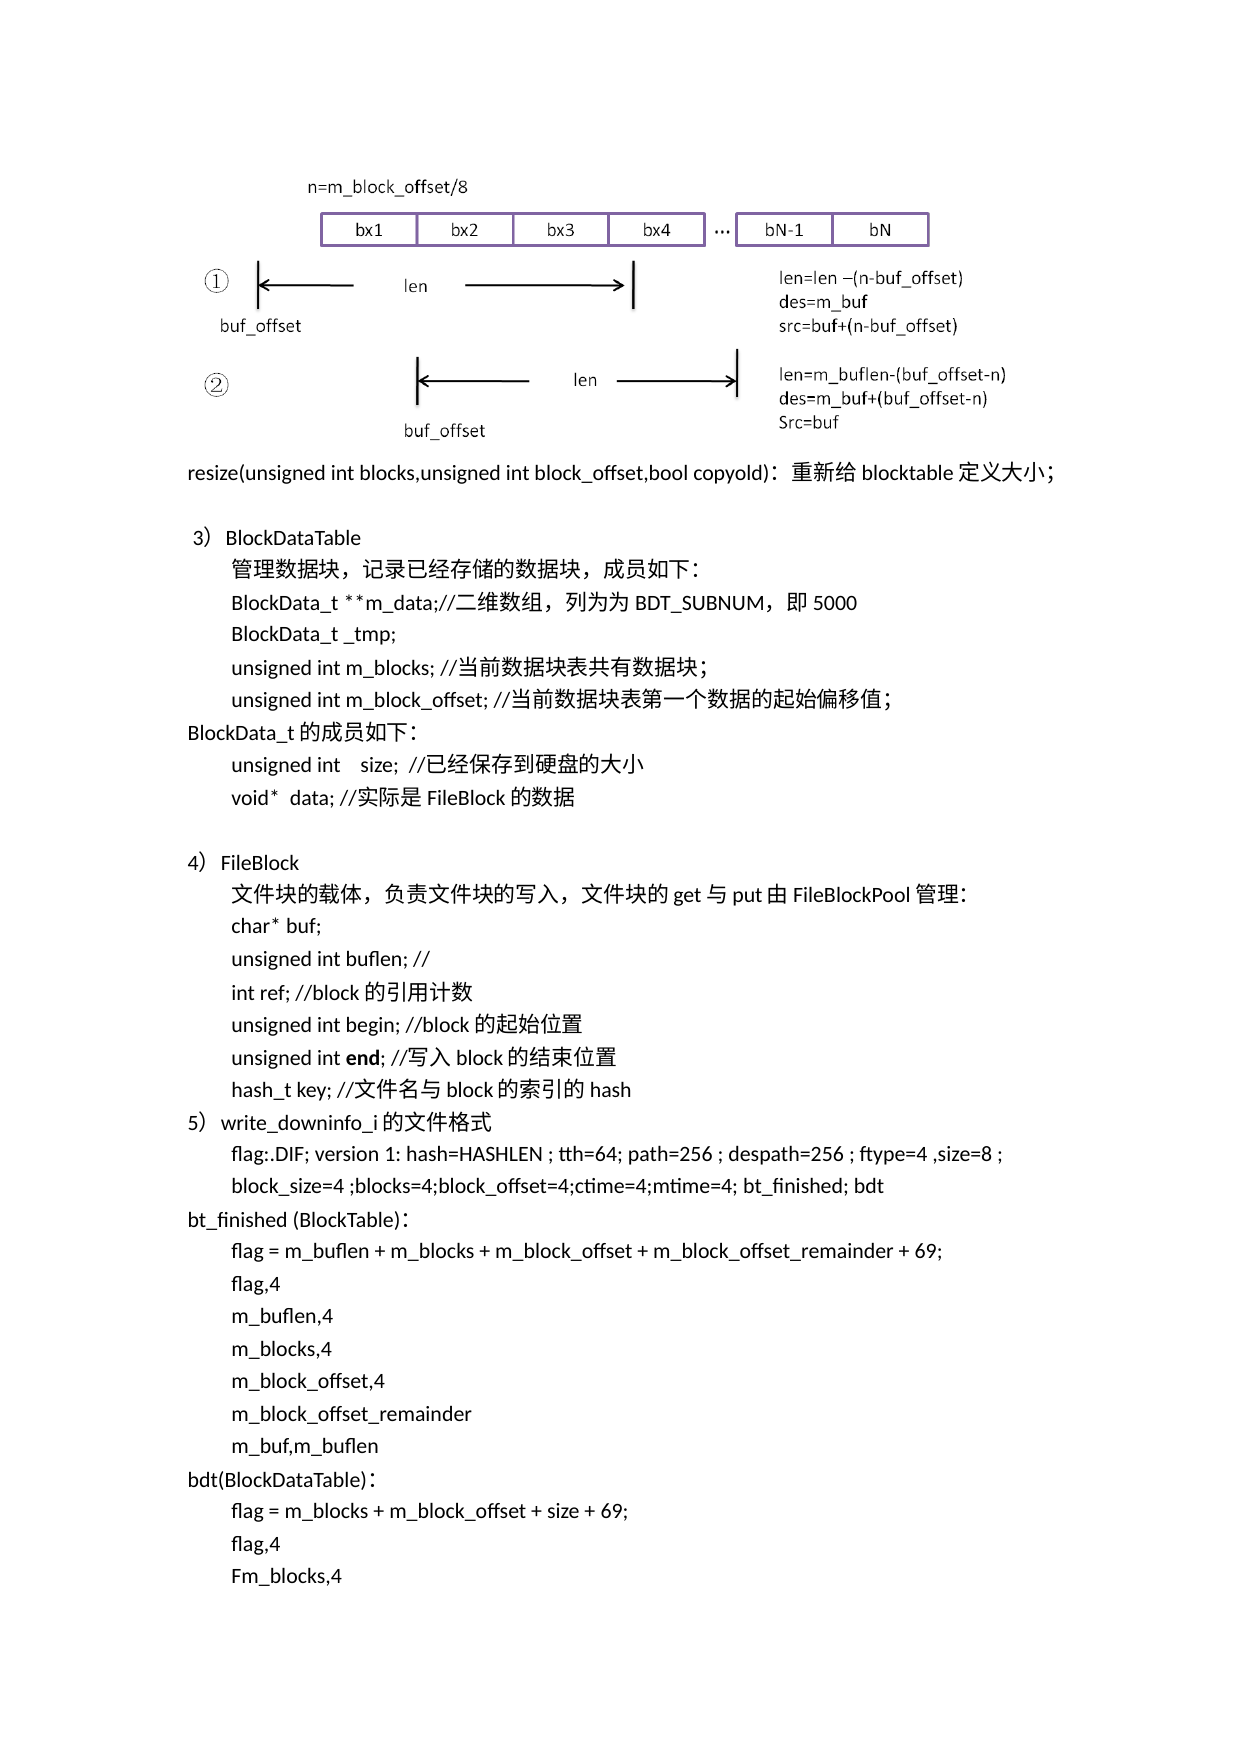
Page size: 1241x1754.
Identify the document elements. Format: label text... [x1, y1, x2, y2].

text 4）FileBlock [187, 844, 1053, 877]
text BlockData_t _tmp; [187, 617, 1053, 649]
text BlockData_t的成员如下： [187, 714, 1053, 747]
text flag = m_blocks + m_block_offset + size + 69; [187, 1494, 1053, 1527]
text block_size=4 ;blocks=4;block_offset=4;ctime=4;mtime=4; bt_finished; bdt [187, 1169, 1053, 1202]
text flag,4 [187, 1527, 1053, 1559]
text bt_finished (BlockTable)： [187, 1202, 1053, 1234]
text unsigned int m_blocks; //当前数据块表共有数据块； [187, 649, 1053, 682]
text m_blocks,4 [187, 1332, 1053, 1364]
text 文件块的载体，负责文件块的写入，文件块的get与put由FileBlockPool管理： [187, 877, 1053, 909]
text m_block_offset,4 [187, 1364, 1053, 1397]
text Fm_blocks,4 [187, 1559, 1053, 1592]
text resize(unsigned int blocks,unsigned int block_offset,bool copyold)：重新给blocktable定义大小； [187, 454, 1053, 487]
text BlockData_t **m_data;//二维数组，列为为BDT_SUBNUM，即5000 [187, 584, 1053, 617]
picture [187, 168, 1064, 448]
text m_buflen,4 [187, 1299, 1053, 1332]
text char* buf; [187, 909, 1053, 942]
text unsigned int size; //已经保存到硬盘的大小 [187, 747, 1053, 779]
text flag:.DIF; version 1: hash=HASHLEN ; tth=64; path=256 ; despath=256 ; ftype=4 ,size=8 ; [187, 1137, 1053, 1169]
text unsigned int buflen; // [187, 942, 1053, 974]
text m_block_offset_remainder [187, 1397, 1053, 1429]
text 管理数据块，记录已经存储的数据块，成员如下： [187, 552, 1053, 584]
text unsigned int m_block_offset; //当前数据块表第一个数据的起始偏移值； [187, 682, 1053, 714]
text int ref; //block的引用计数 [187, 974, 1053, 1007]
text flag,4 [187, 1267, 1053, 1299]
text flag = m_buflen + m_blocks + m_block_offset + m_block_offset_remainder + 69; [187, 1234, 1053, 1267]
text 5）write_downinfo_i的文件格式 [187, 1104, 1053, 1137]
text void* data; //实际是FileBlock的数据 [187, 779, 1053, 812]
text m_buf,m_buflen [187, 1429, 1053, 1462]
text hash_t key; //文件名与block的索引的hash [187, 1072, 1053, 1104]
text 3）BlockDataTable [187, 519, 1053, 552]
text bdt(BlockDataTable)： [187, 1462, 1053, 1494]
text unsigned int end; //写入block的结束位置 [187, 1039, 1053, 1072]
text unsigned int begin; //block的起始位置 [187, 1007, 1053, 1039]
